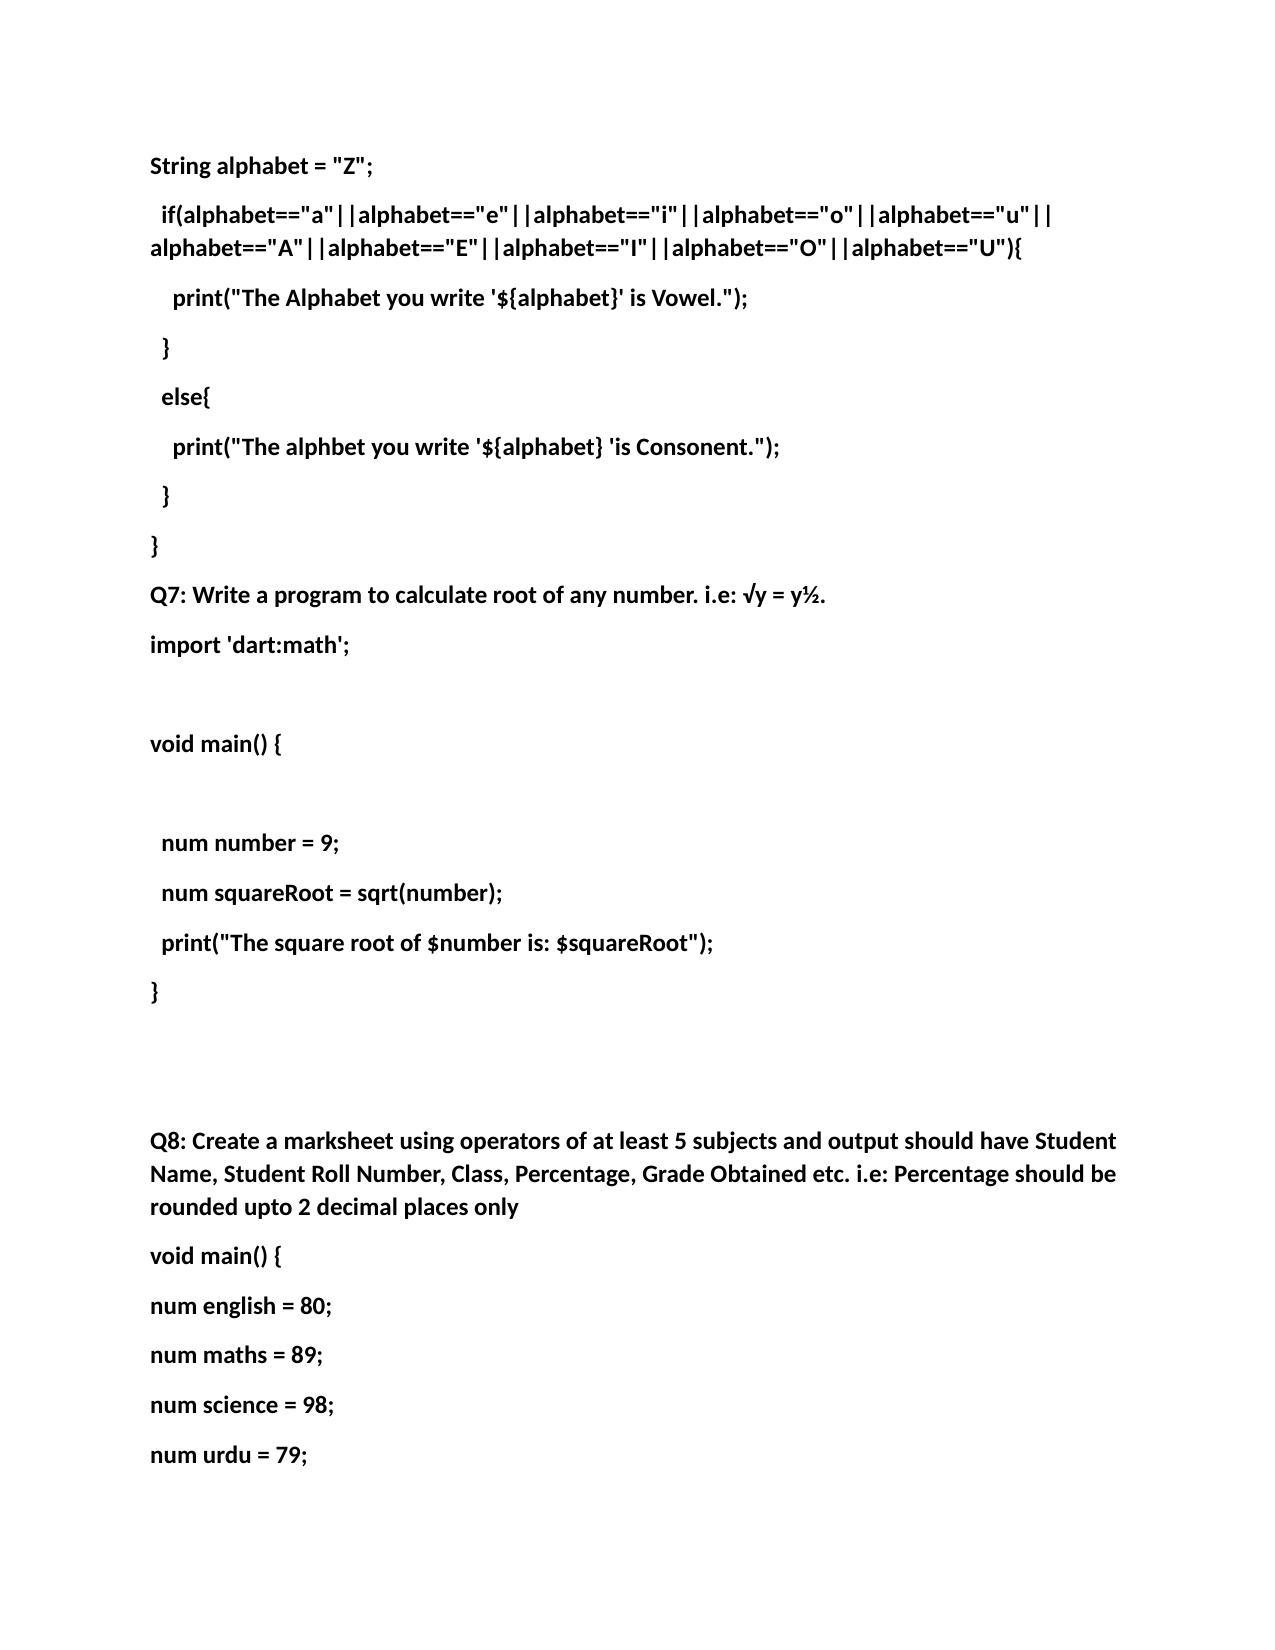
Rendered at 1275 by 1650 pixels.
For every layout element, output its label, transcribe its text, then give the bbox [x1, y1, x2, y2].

text else{ [150, 381, 1125, 412]
text num number = 9; [150, 827, 1125, 858]
text Q8: Create a marksheet using operators of at least 5 subjects and output should have Student Name, Student Roll Number, Class, Percentage, Grade Obtained etc. i.e: Percentage should be rounded upto 2 decimal places only [150, 1125, 1125, 1221]
text void main() { [150, 728, 1125, 759]
text } [150, 332, 1125, 362]
text print("The square root of $number is: $squareRoot"); [150, 927, 1125, 957]
text num science = 98; [150, 1389, 1125, 1420]
text String alphabet = "Z"; [150, 150, 1125, 181]
text print("The alphbet you write '${alphabet} 'is Consonent."); [150, 431, 1125, 461]
text num english = 80; [150, 1290, 1125, 1321]
text if(alphabet=="a"||alphabet=="e"||alphabet=="i"||alphabet=="o"||alphabet=="u"||alphabet=="A"||alphabet=="E"||alphabet=="I"||alphabet=="O"||alphabet=="U"){ [150, 199, 1125, 263]
text } [150, 976, 1125, 1007]
text num maths = 89; [150, 1339, 1125, 1370]
text num urdu = 79; [150, 1439, 1125, 1469]
text Q7: Write a program to calculate root of any number. i.e: √y = y½. [150, 579, 1125, 610]
text num squareRoot = sqrt(number); [150, 877, 1125, 908]
text import 'dart:math'; [150, 629, 1125, 660]
text } [150, 480, 1125, 511]
text print("The Alphabet you write '${alphabet}' is Vowel."); [150, 282, 1125, 313]
text void main() { [150, 1240, 1125, 1271]
text } [150, 530, 1125, 561]
